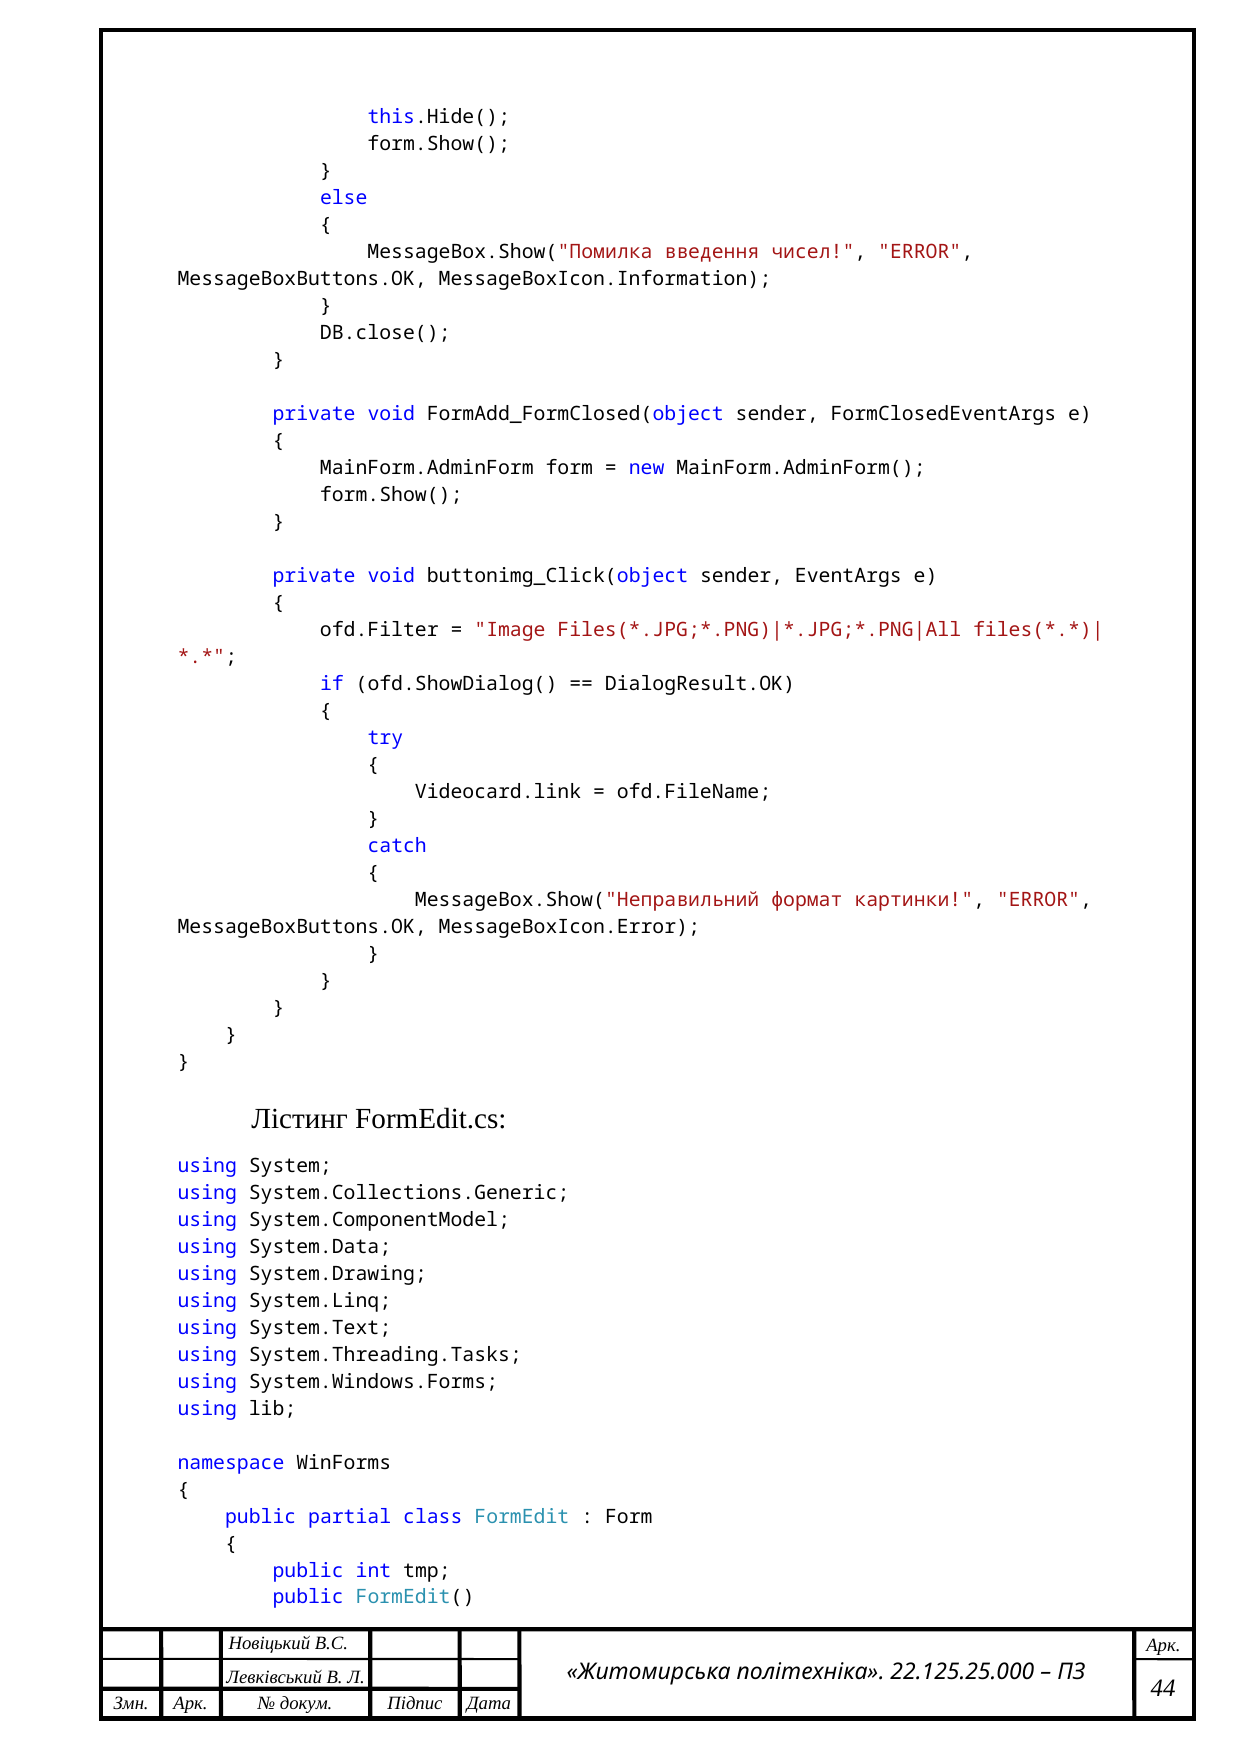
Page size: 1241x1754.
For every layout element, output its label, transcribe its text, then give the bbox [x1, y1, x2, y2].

text { [177, 1475, 1152, 1502]
text { [177, 696, 1152, 723]
text } [177, 291, 1152, 318]
text form.Show(); [177, 129, 1152, 157]
text private void FormAdd_FormClosed(object sender, FormClosedEventArgs e) [177, 399, 1152, 426]
text public partial class FormEdit : Form [177, 1502, 1152, 1529]
text { [177, 1529, 1152, 1556]
text } [177, 993, 1152, 1020]
text } [177, 1047, 1152, 1074]
text try [177, 723, 1152, 750]
text using System.Data; [177, 1232, 1152, 1259]
text Лістинг FormEdit.cs: [177, 1101, 1152, 1134]
text using System.Drawing; [177, 1259, 1152, 1286]
text MainForm.AdminForm form = new MainForm.AdminForm(); [177, 453, 1152, 480]
text private void buttonimg_Click(object sender, EventArgs e) [177, 561, 1152, 588]
text using System.ComponentModel; [177, 1205, 1152, 1232]
text DB.close(); [177, 318, 1152, 345]
text using System; [177, 1151, 1152, 1178]
text ofd.Filter = "Image Files(*.JPG;*.PNG)|*.JPG;*.PNG|All files(*.*)|*.*"; [177, 615, 1152, 669]
text } [177, 804, 1152, 831]
text Videocard.link = ofd.FileName; [177, 777, 1152, 804]
text using System.Collections.Generic; [177, 1178, 1152, 1205]
text } [177, 1020, 1152, 1047]
text { [177, 426, 1152, 453]
text namespace WinForms [177, 1448, 1152, 1475]
text using System.Text; [177, 1313, 1152, 1340]
text } [177, 939, 1152, 966]
text { [177, 588, 1152, 615]
text MessageBox.Show("Помилка введення чисел!", "ERROR", MessageBoxButtons.OK, MessageBoxIcon.Information); [177, 237, 1152, 291]
text using System.Windows.Forms; [177, 1367, 1152, 1394]
text } [177, 345, 1152, 372]
text MessageBox.Show("Неправильний формат картинки!", "ERROR", MessageBoxButtons.OK, MessageBoxIcon.Error); [177, 885, 1152, 939]
text { [177, 858, 1152, 885]
text using lib; [177, 1394, 1152, 1421]
text { [177, 211, 1152, 237]
text public int tmp; [177, 1556, 1152, 1583]
text this.Hide(); [177, 103, 1152, 129]
text catch [177, 831, 1152, 858]
text } [177, 507, 1152, 534]
text { [177, 750, 1152, 777]
text using System.Linq; [177, 1286, 1152, 1313]
text } [177, 966, 1152, 993]
text else [177, 183, 1152, 211]
text using System.Threading.Tasks; [177, 1340, 1152, 1367]
text if (ofd.ShowDialog() == DialogResult.OK) [177, 669, 1152, 696]
text } [177, 157, 1152, 183]
text form.Show(); [177, 480, 1152, 507]
text public FormEdit() [177, 1583, 1152, 1610]
